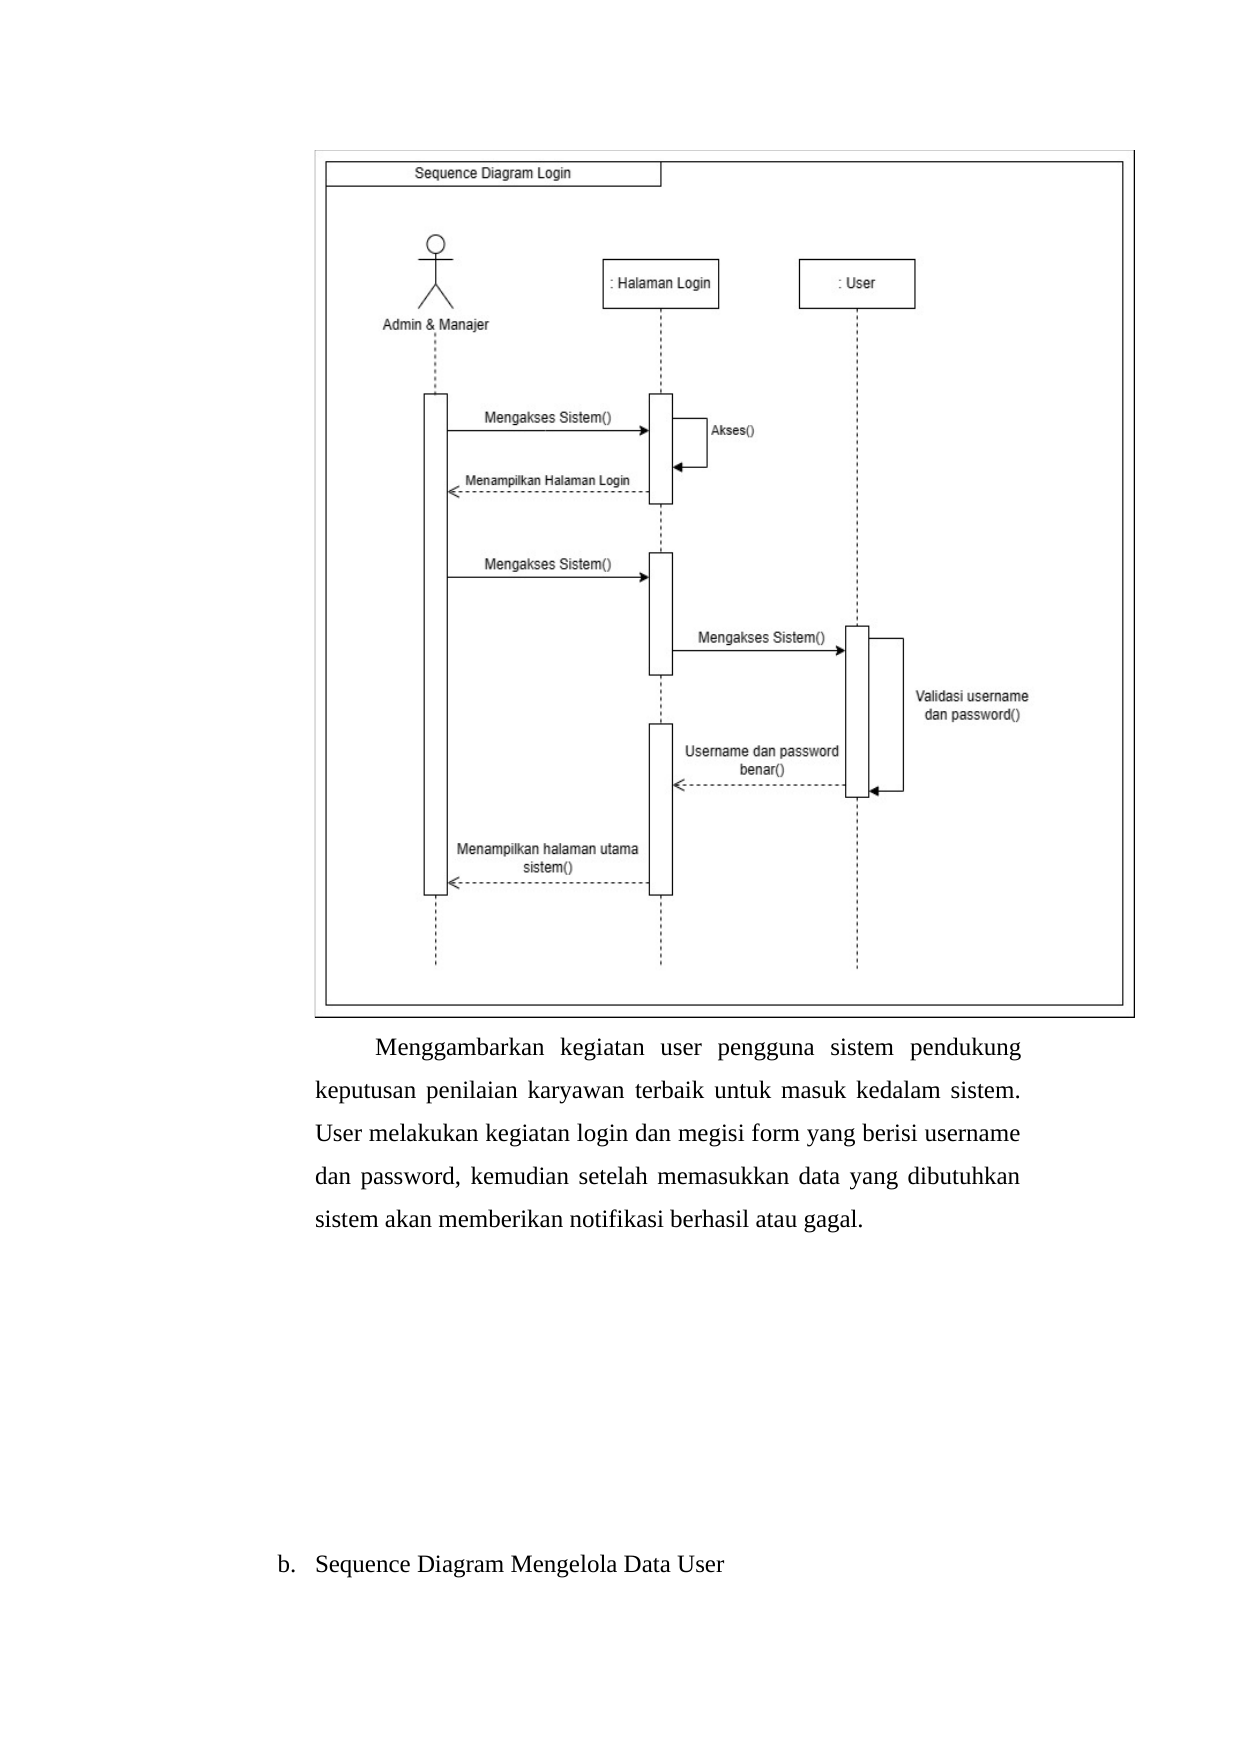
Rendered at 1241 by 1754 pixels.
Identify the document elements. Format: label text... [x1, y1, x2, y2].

text Menggambarkan kegiatan user pengguna sistem pendukung keputusan penilaian karyawan terbaik untuk masuk kedalam sistem. User melakukan kegiatan login dan megisi form yang berisi username dan password, kemudian setelah memasukkan data yang dibutuhkan sistem akan memberikan notifikasi berhasil atau gagal. [315, 1032, 1021, 1233]
list Sequence Diagram Mengelola Data User [277, 1549, 1021, 1578]
picture [314, 150, 1135, 1018]
